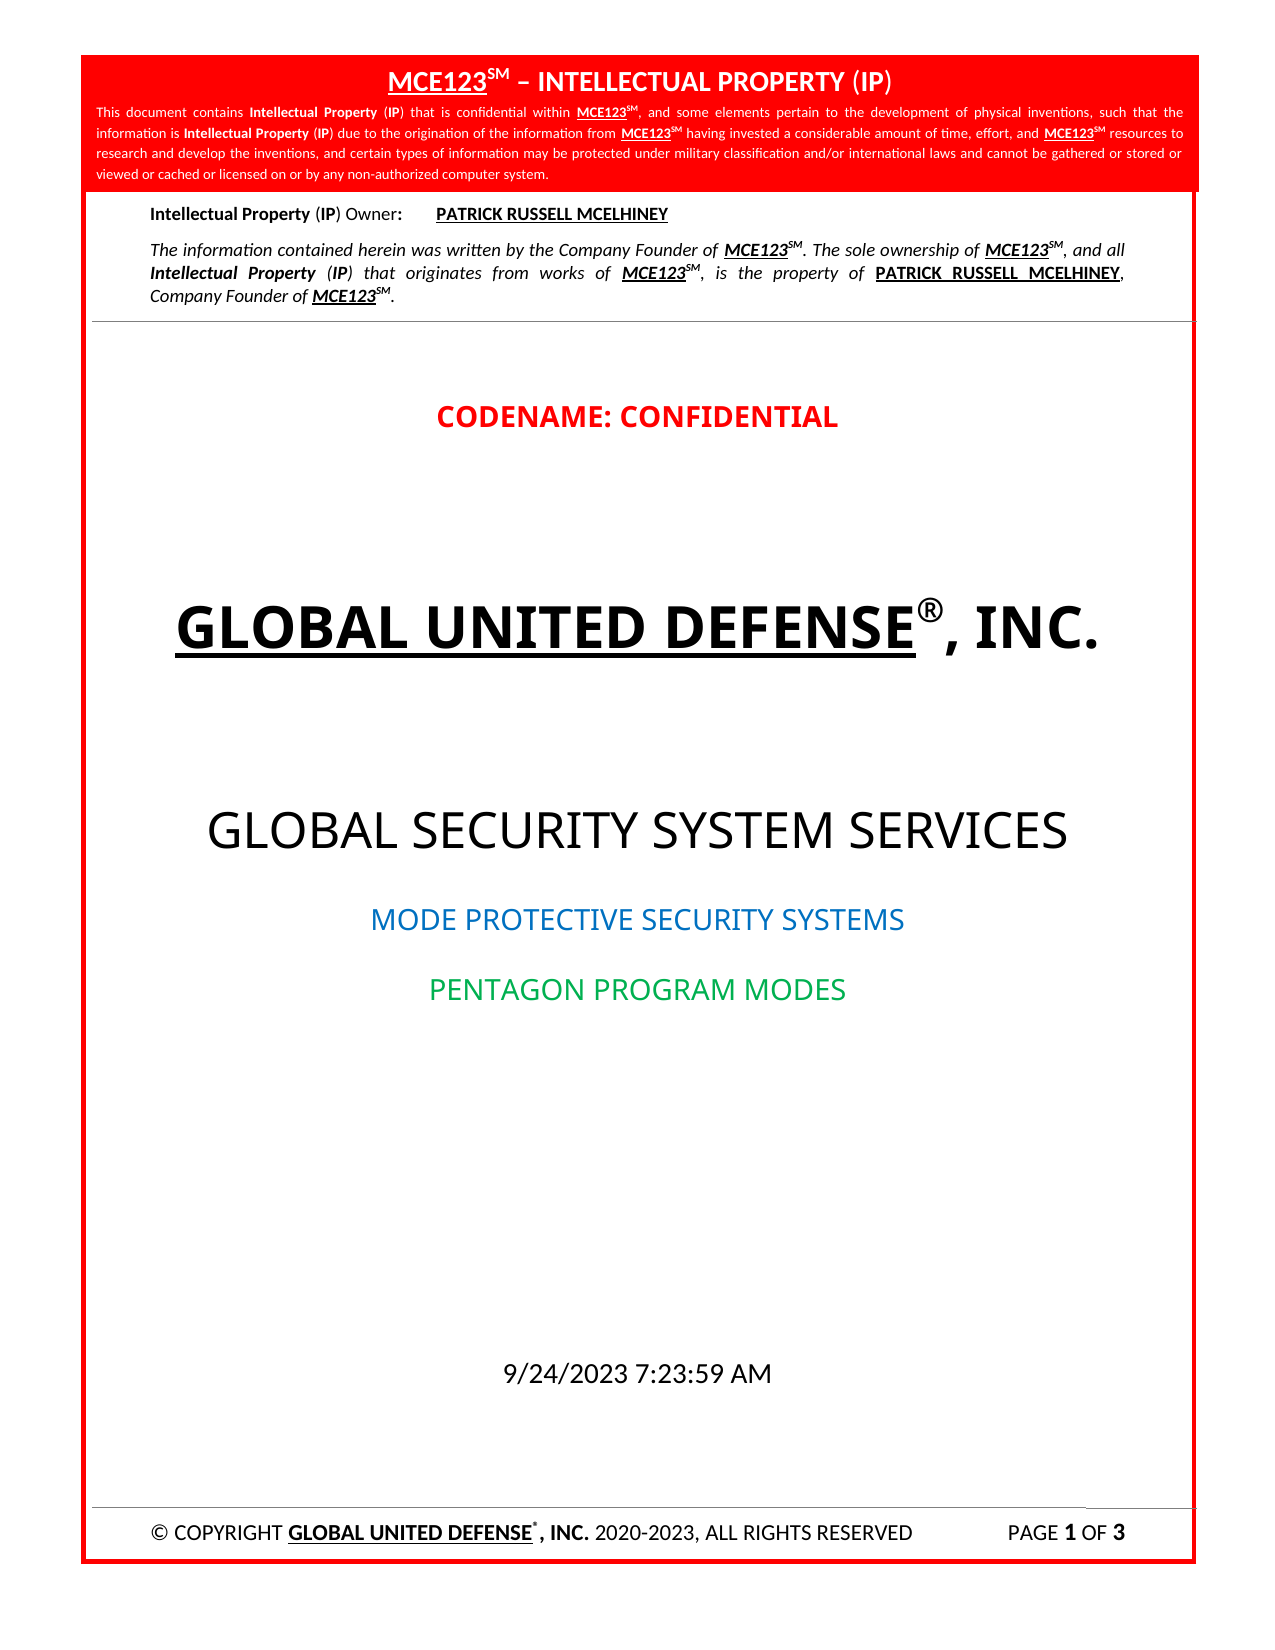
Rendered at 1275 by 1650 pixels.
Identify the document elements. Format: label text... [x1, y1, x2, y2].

text GLOBAL SECURITY SYSTEM SERVICES [150, 796, 1125, 864]
subtitle PENTAGON PROGRAM MODES [150, 969, 1125, 1009]
subtitle MODE PROTECTIVE SECURITY SYSTEMS [150, 899, 1125, 938]
text GLOBAL UNITED DEFENSE®, INC. [150, 586, 1125, 666]
text CODENAME: CONFIDENTIAL [150, 396, 1125, 436]
text 9/24/2023 7:23:59 AM [150, 1356, 1125, 1391]
